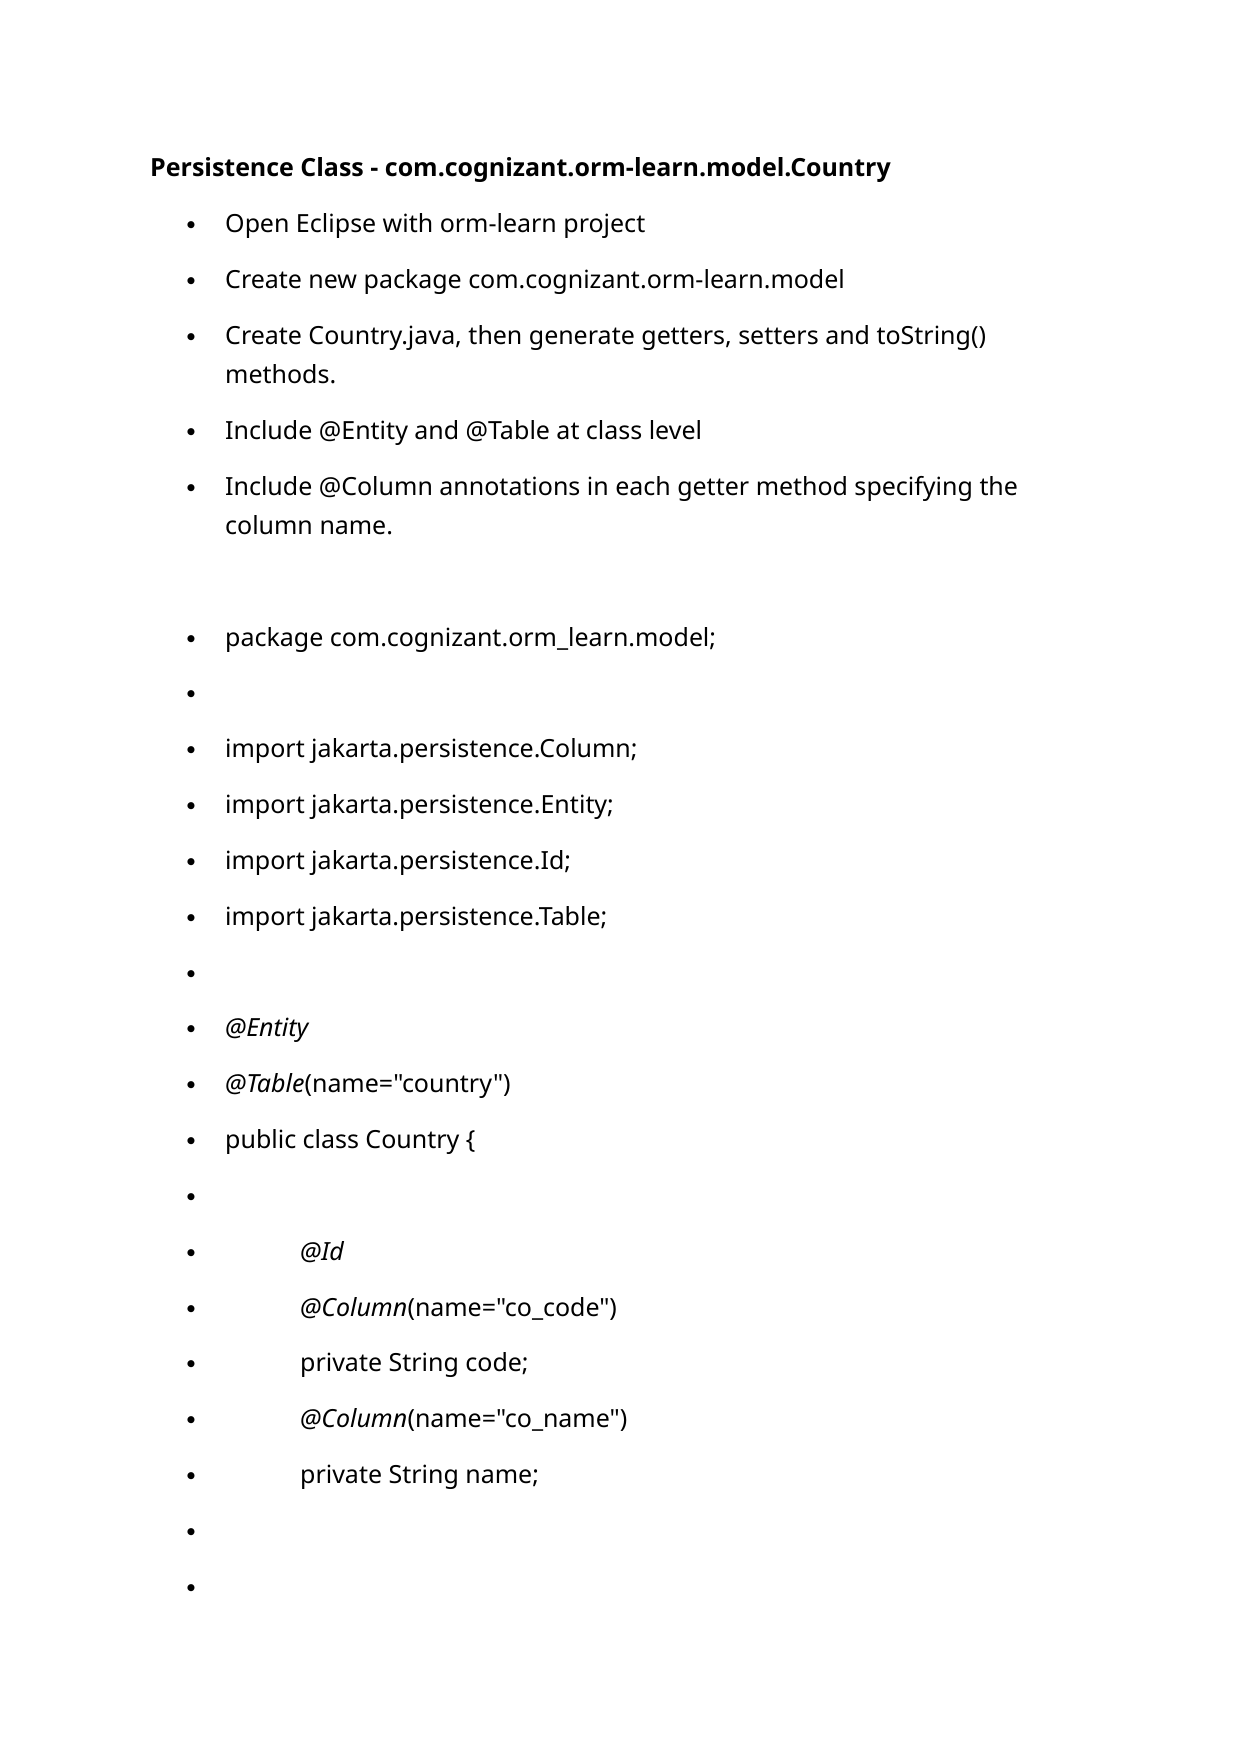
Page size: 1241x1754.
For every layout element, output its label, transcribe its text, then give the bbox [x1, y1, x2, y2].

list @Id [187, 1233, 1090, 1267]
list @Column(name="co_code") [187, 1289, 1090, 1323]
list private String name; [187, 1457, 1090, 1491]
list Include @Column annotations in each getter method specifying the column name. [187, 468, 1090, 542]
list import jakarta.persistence.Table; [187, 898, 1090, 932]
list @Entity [187, 1010, 1090, 1044]
list Include @Entity and @Table at class level [187, 412, 1090, 447]
list @Column(name="co_name") [187, 1401, 1090, 1435]
list private String code; [187, 1345, 1090, 1379]
list Open Eclipse with orm-learn project [187, 206, 1090, 240]
list Create new package com.cognizant.orm-learn.model [187, 262, 1090, 296]
list import jakarta.persistence.Entity; [187, 787, 1090, 821]
list import jakarta.persistence.Id; [187, 842, 1090, 877]
list public class Country { [187, 1122, 1090, 1156]
text Persistence Class - com.cognizant.orm-learn.model.Country [150, 150, 1090, 184]
list package com.cognizant.orm_learn.model; [187, 619, 1090, 653]
list import jakarta.persistence.Column; [187, 731, 1090, 765]
list @Table(name="country") [187, 1066, 1090, 1100]
list Create Country.java, then generate getters, setters and toString() methods. [187, 317, 1090, 391]
